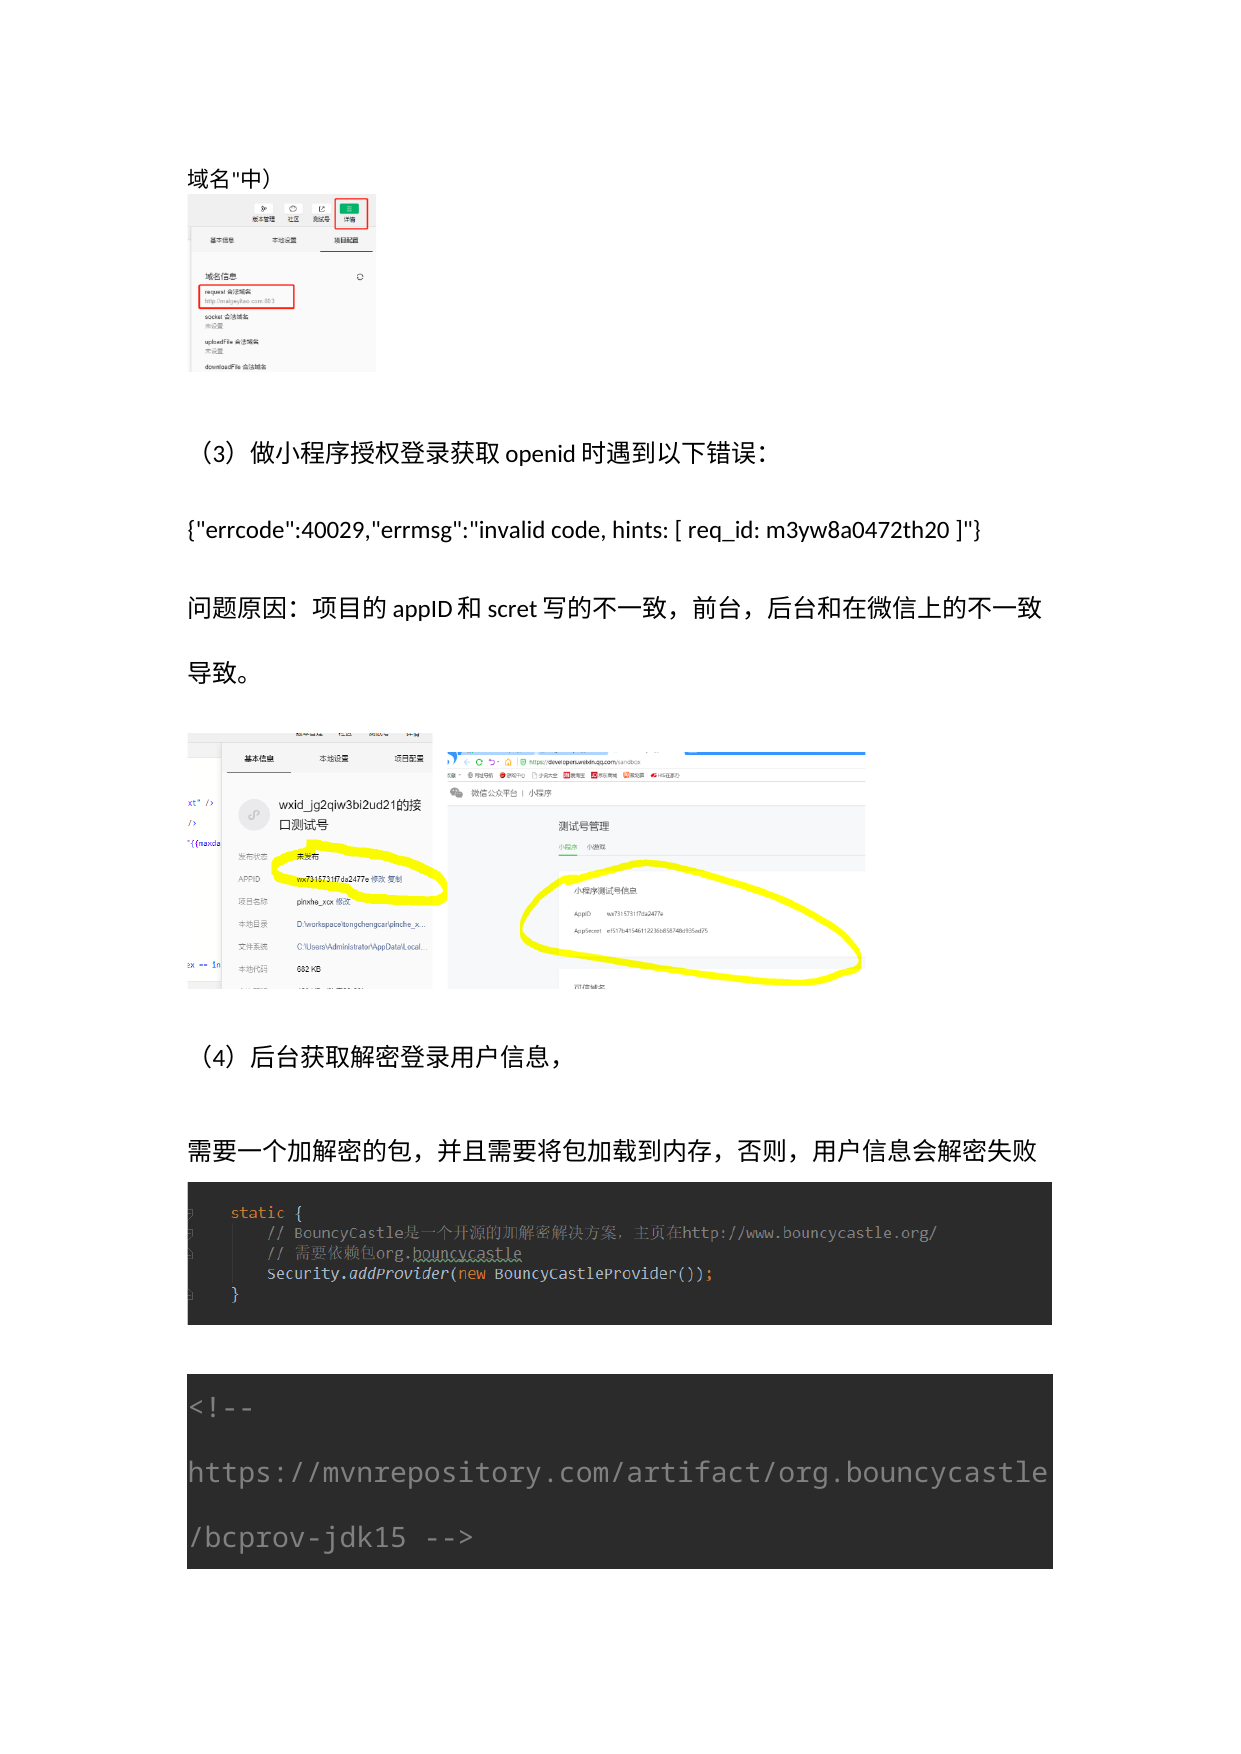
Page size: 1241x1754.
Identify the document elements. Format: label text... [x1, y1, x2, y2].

text （3）做小程序授权登录获取openid时遇到以下错误： [187, 419, 1053, 484]
text （4）后台获取解密登录用户信息， [187, 1023, 1053, 1088]
picture [187, 1182, 1052, 1325]
text {"errcode":40029,"errmsg":"invalid code, hints: [ req_id: m3yw8a0472th20 ]"} [187, 513, 1053, 545]
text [187, 1374, 1053, 1569]
picture [187, 733, 866, 989]
text 问题原因：项目的appID和scret写的不一致，前台，后台和在微信上的不一致导致。 [187, 574, 1053, 704]
picture [187, 194, 377, 372]
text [187, 162, 1053, 194]
